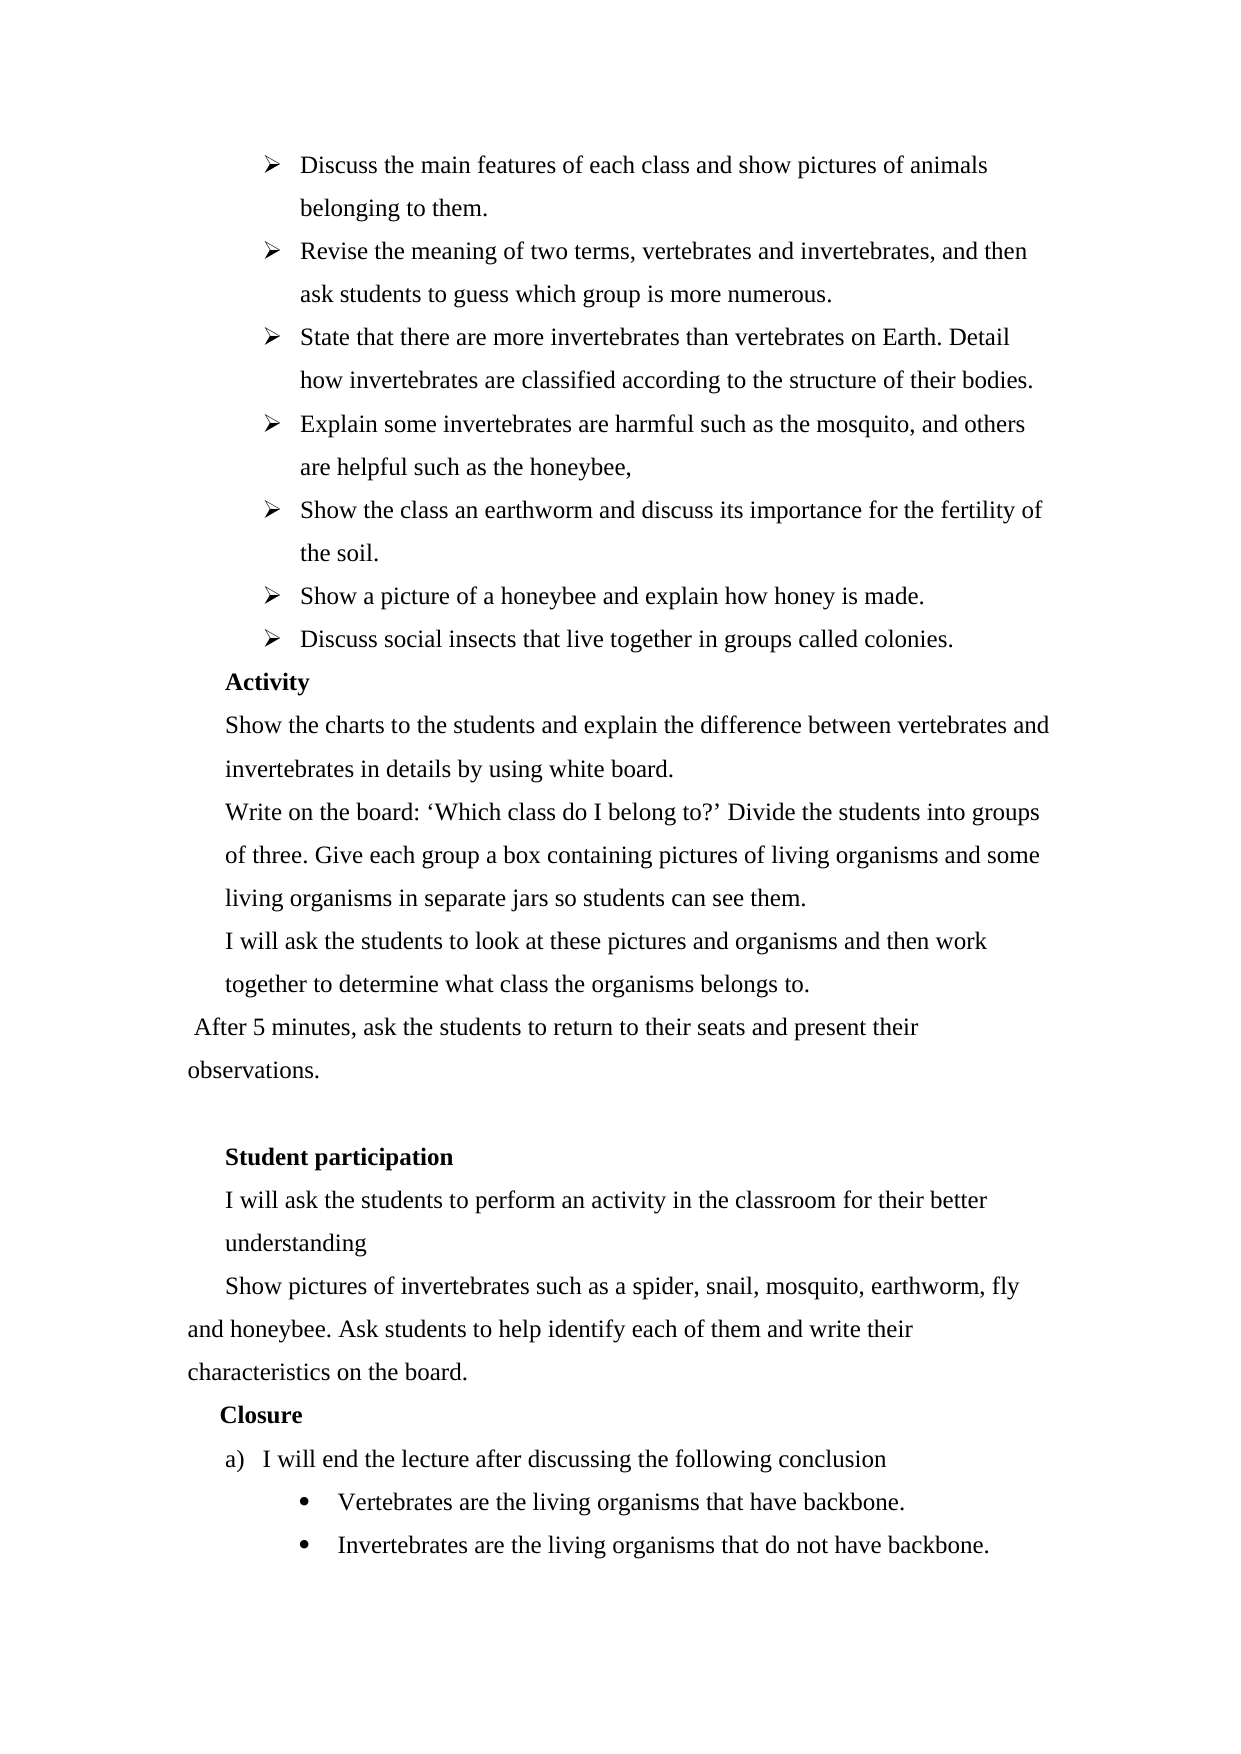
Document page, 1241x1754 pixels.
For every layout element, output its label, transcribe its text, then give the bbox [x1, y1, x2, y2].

list Student participation [225, 1142, 1053, 1171]
list Discuss the main features of each class and show pictures of animals belonging to them. [262, 150, 1053, 222]
list Show the class an earthworm and discuss its importance for the fertility of the soil. [262, 495, 1053, 567]
list Closure [187, 1401, 1053, 1429]
list Discuss social insects that live together in groups called colonies. [262, 624, 1053, 653]
list Show pictures of invertebrates such as a spider, snail, mosquito, earthworm, fly and honeybee. Ask students to help identify each of them and write their characteristics on the board. [187, 1271, 1053, 1386]
list I will end the lecture after discussing the following conclusion [225, 1444, 1053, 1472]
list Activity [225, 667, 1053, 696]
list Show the charts to the students and explain the difference between vertebrates and invertebrates in details by using white board. [225, 711, 1053, 782]
list I will ask the students to perform an activity in the classroom for their better understanding [225, 1185, 1053, 1257]
list Write on the board: ‘Which class do I belong to?’ Divide the students into groups of three. Give each group a box containing pictures of living organisms and some living organisms in separate jars so students can see them. [225, 797, 1053, 912]
list Vertebrates are the living organisms that have backbone. [300, 1487, 1053, 1516]
list Revise the meaning of two terms, vertebrates and invertebrates, and then ask students to guess which group is more numerous. [262, 236, 1053, 308]
list Show a picture of a honeybee and explain how honey is made. [262, 581, 1053, 610]
list State that there are more invertebrates than vertebrates on Earth. Detail how invertebrates are classified according to the structure of their bodies. [262, 322, 1053, 394]
list Invertebrates are the living organisms that do not have backbone. [300, 1530, 1053, 1559]
list After 5 minutes, ask the students to return to their seats and present their observations. [187, 1012, 1053, 1084]
list I will ask the students to look at these pictures and organisms and then work together to determine what class the organisms belongs to. [225, 926, 1053, 998]
list Explain some invertebrates are harmful such as the mosquito, and others are helpful such as the honeybee, [262, 409, 1053, 481]
